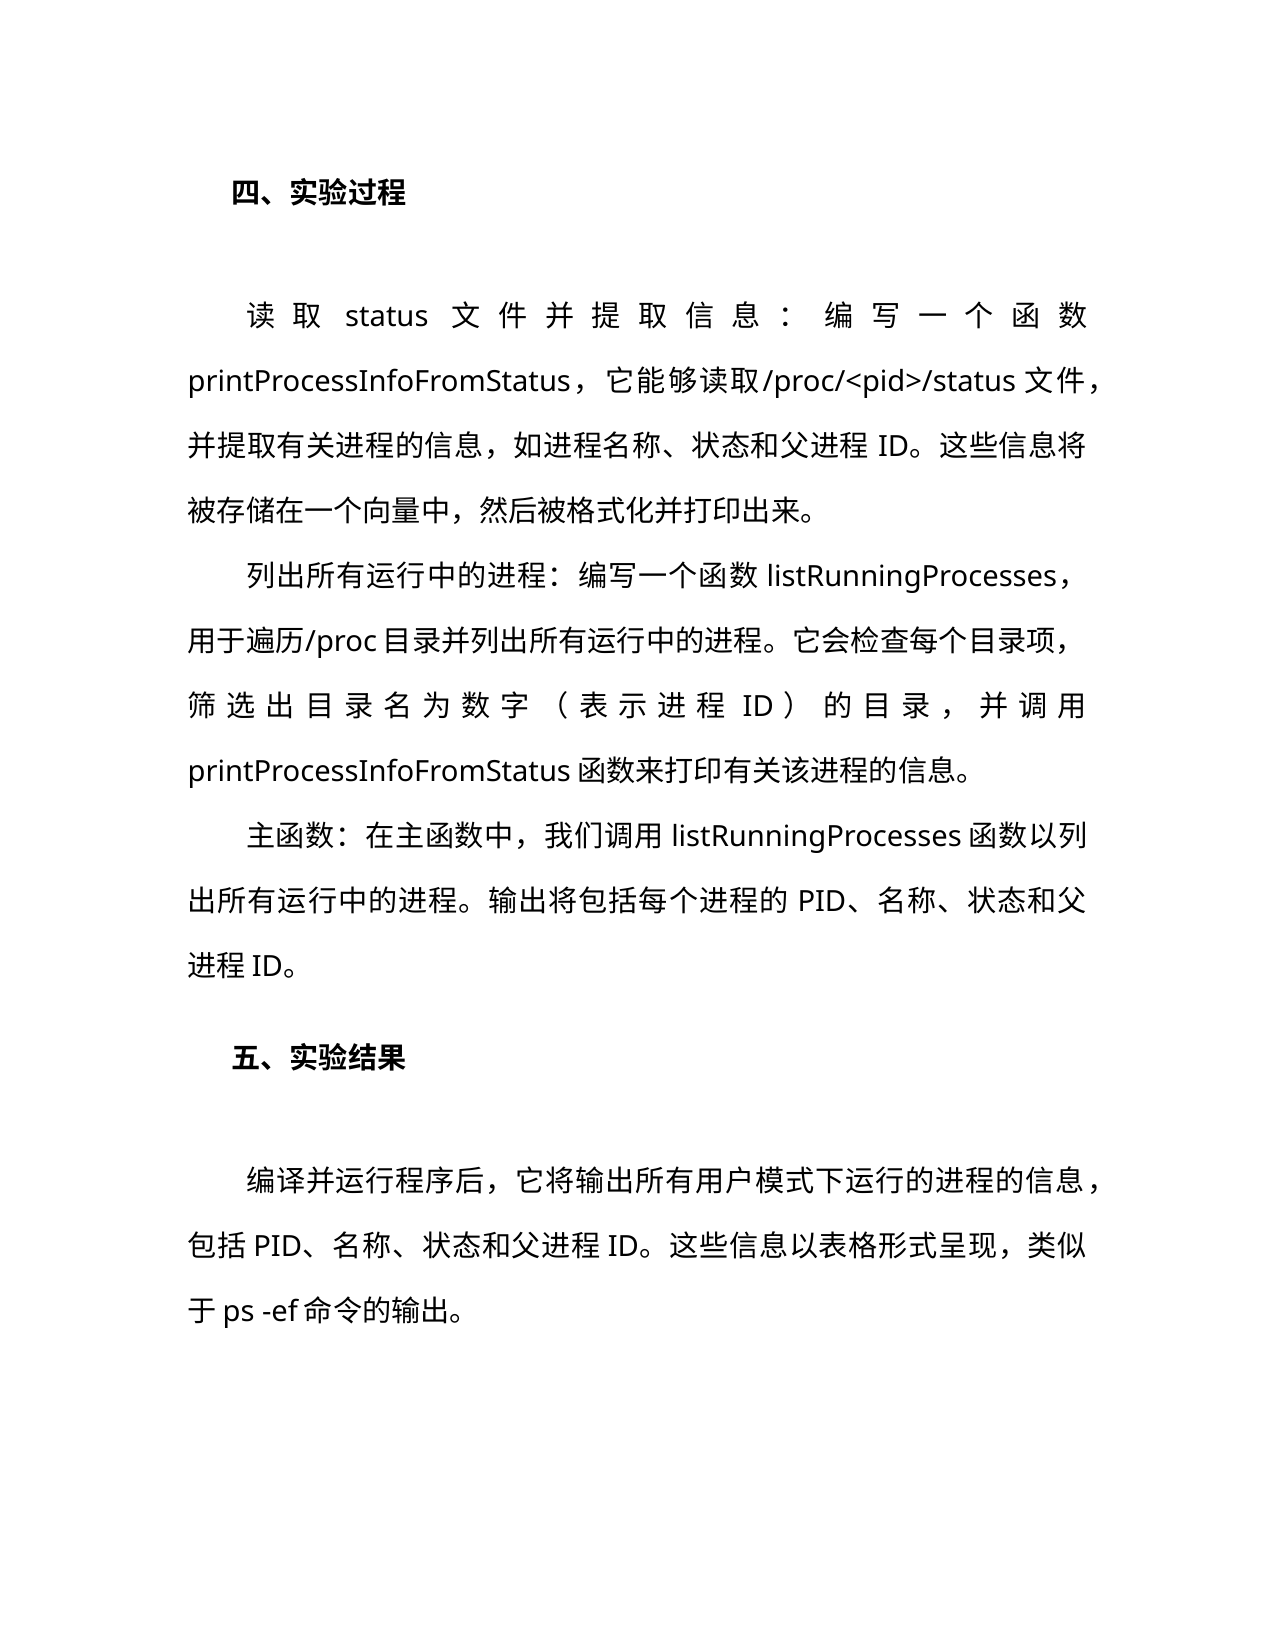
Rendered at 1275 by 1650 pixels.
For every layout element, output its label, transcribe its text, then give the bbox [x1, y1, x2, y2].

text 列出所有运行中的进程：编写一个函数listRunningProcesses，用于遍历/proc目录并列出所有运行中的进程。它会检查每个目录项，筛选出目录名为数字（表示进程ID）的目录，并调用printProcessInfoFromStatus函数来打印有关该进程的信息。 [187, 541, 1087, 801]
text 编译并运行程序后，它将输出所有用户模式下运行的进程的信息，包括PID、名称、状态和父进程ID。这些信息以表格形式呈现，类似于ps -ef命令的输出。 [187, 1146, 1087, 1341]
text 读取status文件并提取信息：编写一个函数printProcessInfoFromStatus，它能够读取/proc/<pid>/status文件，并提取有关进程的信息，如进程名称、状态和父进程ID。这些信息将被存储在一个向量中，然后被格式化并打印出来。 [187, 281, 1087, 541]
subtitle 实验结果 [187, 1023, 1087, 1088]
text 主函数：在主函数中，我们调用listRunningProcesses函数以列出所有运行中的进程。输出将包括每个进程的PID、名称、状态和父进程ID。 [187, 801, 1087, 996]
subtitle 实验过程 [187, 159, 1087, 224]
